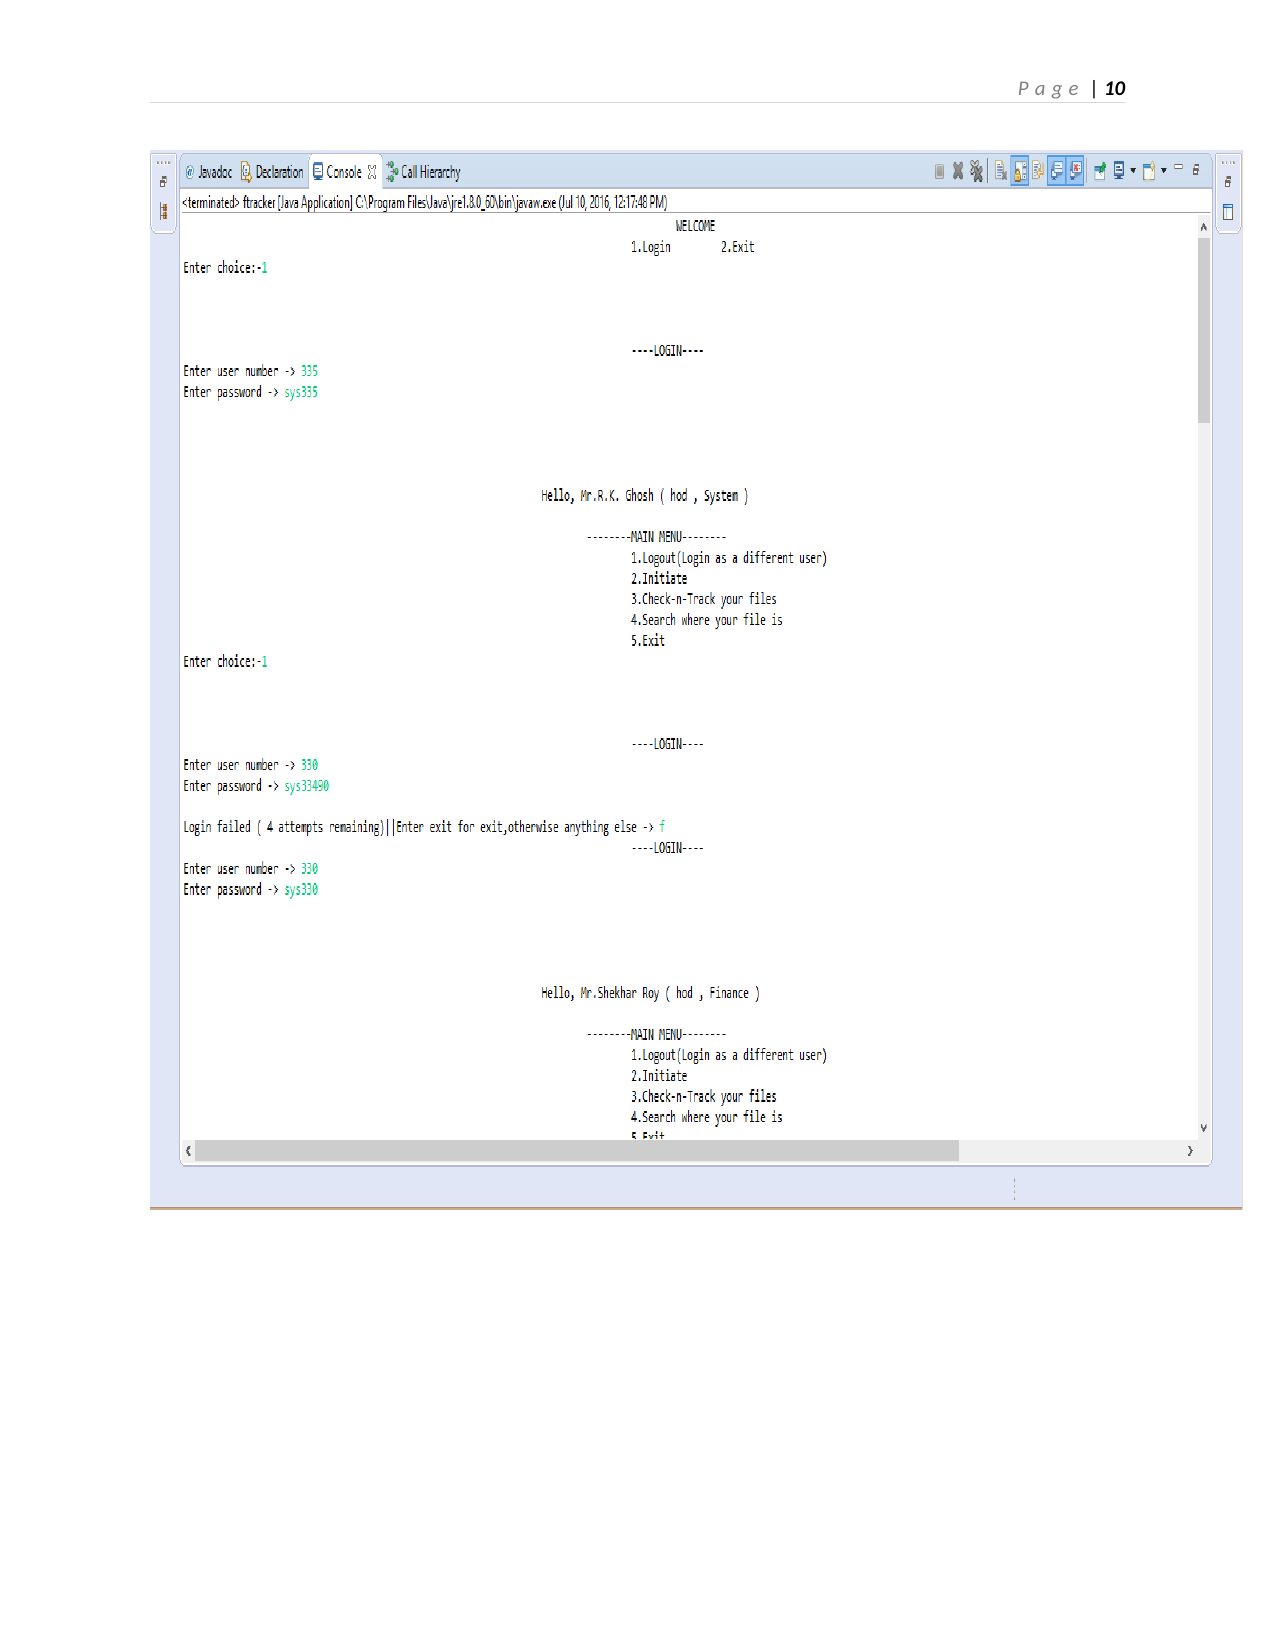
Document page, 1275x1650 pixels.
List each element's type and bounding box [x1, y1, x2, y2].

picture [150, 150, 1243, 1210]
